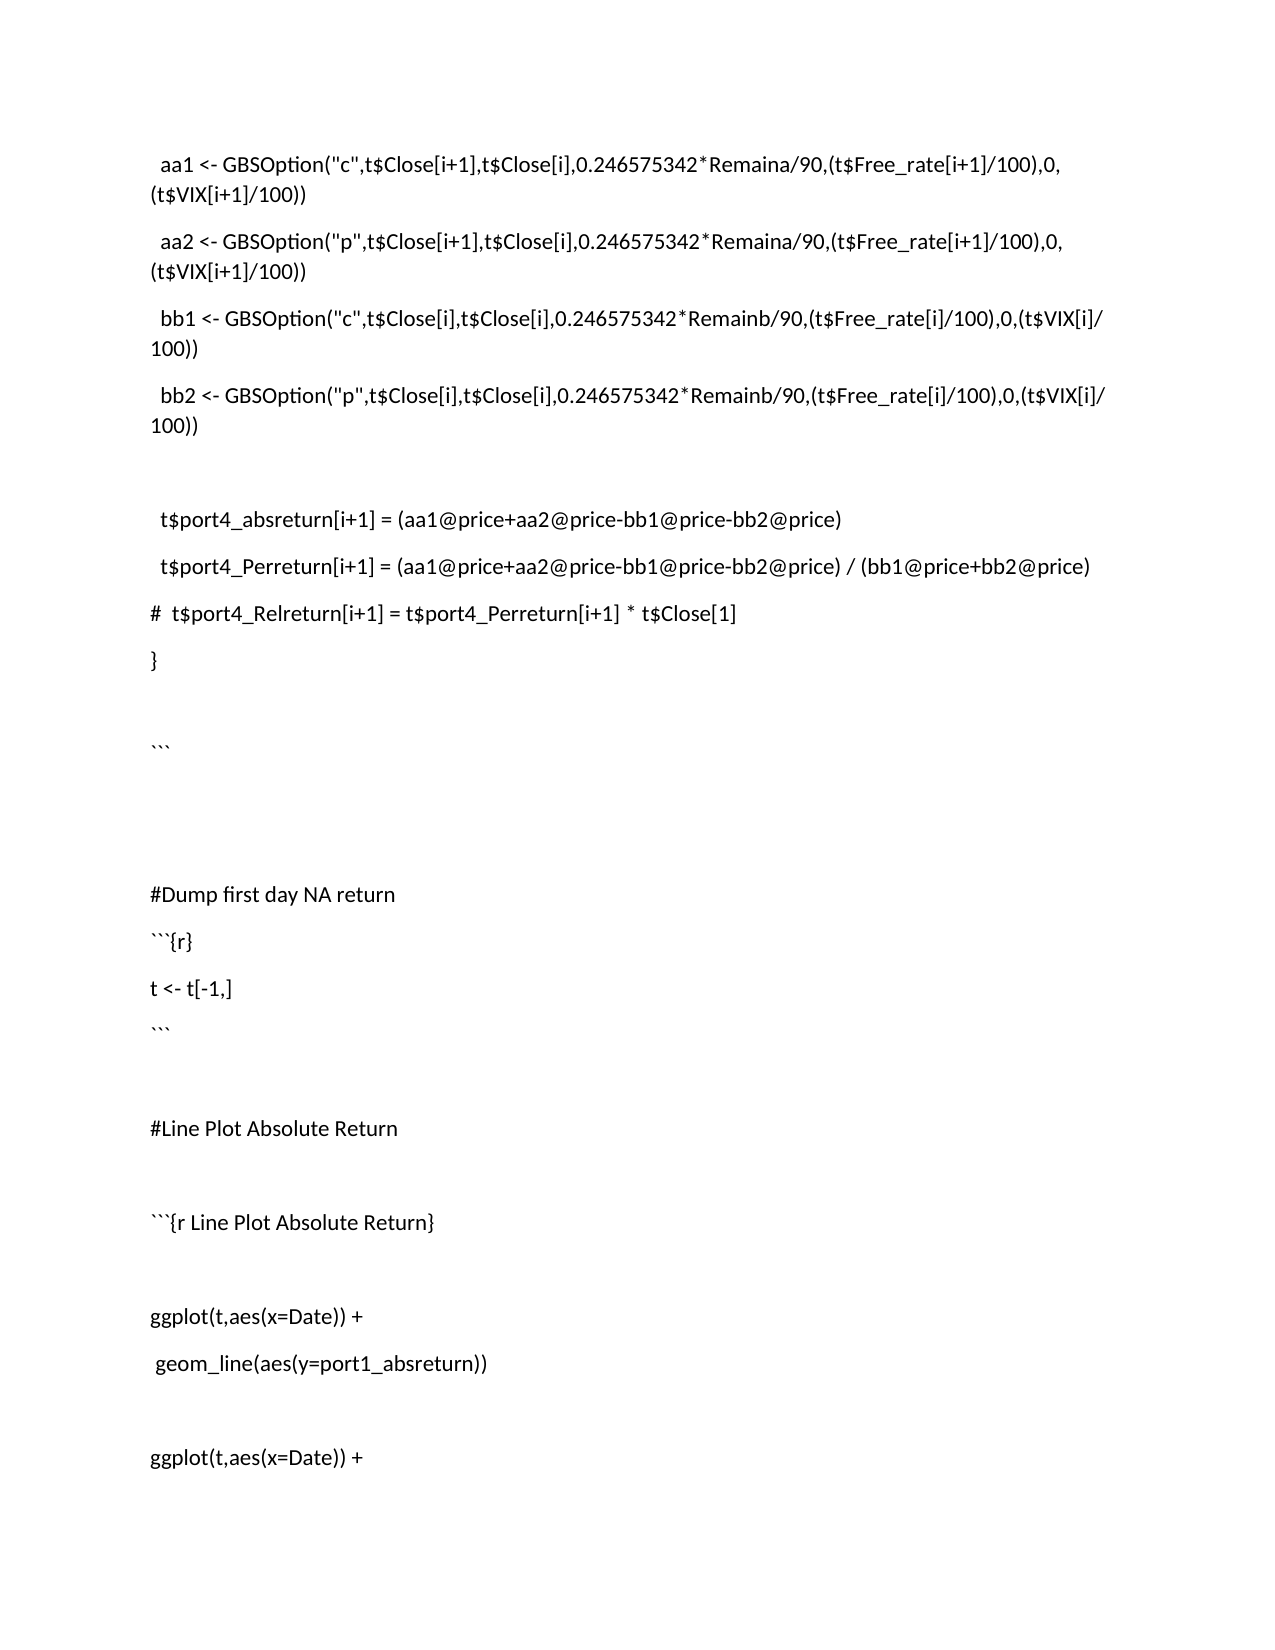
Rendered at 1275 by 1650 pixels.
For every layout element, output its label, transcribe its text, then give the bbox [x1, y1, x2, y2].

text geom_line(aes(y=port1_absreturn)) [150, 1349, 1125, 1377]
text ``` [150, 739, 1125, 768]
text #Line Plot Absolute Return [150, 1114, 1125, 1143]
text ggplot(t,aes(x=Date)) + [150, 1302, 1125, 1330]
text } [150, 646, 1125, 674]
text ggplot(t,aes(x=Date)) + [150, 1443, 1125, 1471]
text aa2 <- GBSOption("p",t$Close[i+1],t$Close[i],0.246575342*Remaina/90,(t$Free_rate[i+1]/100),0,(t$VIX[i+1]/100)) [150, 227, 1125, 285]
text bb1 <- GBSOption("c",t$Close[i],t$Close[i],0.246575342*Remainb/90,(t$Free_rate[i]/100),0,(t$VIX[i]/100)) [150, 304, 1125, 362]
text t <- t[-1,] [150, 974, 1125, 1002]
text ```{r Line Plot Absolute Return} [150, 1208, 1125, 1236]
text #Dump first day NA return [150, 880, 1125, 908]
text t$port4_Perreturn[i+1] = (aa1@price+aa2@price-bb1@price-bb2@price) / (bb1@price+bb2@price) [150, 552, 1125, 580]
text bb2 <- GBSOption("p",t$Close[i],t$Close[i],0.246575342*Remainb/90,(t$Free_rate[i]/100),0,(t$VIX[i]/100)) [150, 381, 1125, 439]
text t$port4_absreturn[i+1] = (aa1@price+aa2@price-bb1@price-bb2@price) [150, 505, 1125, 533]
text aa1 <- GBSOption("c",t$Close[i+1],t$Close[i],0.246575342*Remaina/90,(t$Free_rate[i+1]/100),0,(t$VIX[i+1]/100)) [150, 150, 1125, 208]
text ``` [150, 1021, 1125, 1049]
text ```{r} [150, 927, 1125, 955]
text # t$port4_Relreturn[i+1] = t$port4_Perreturn[i+1] * t$Close[1] [150, 599, 1125, 627]
